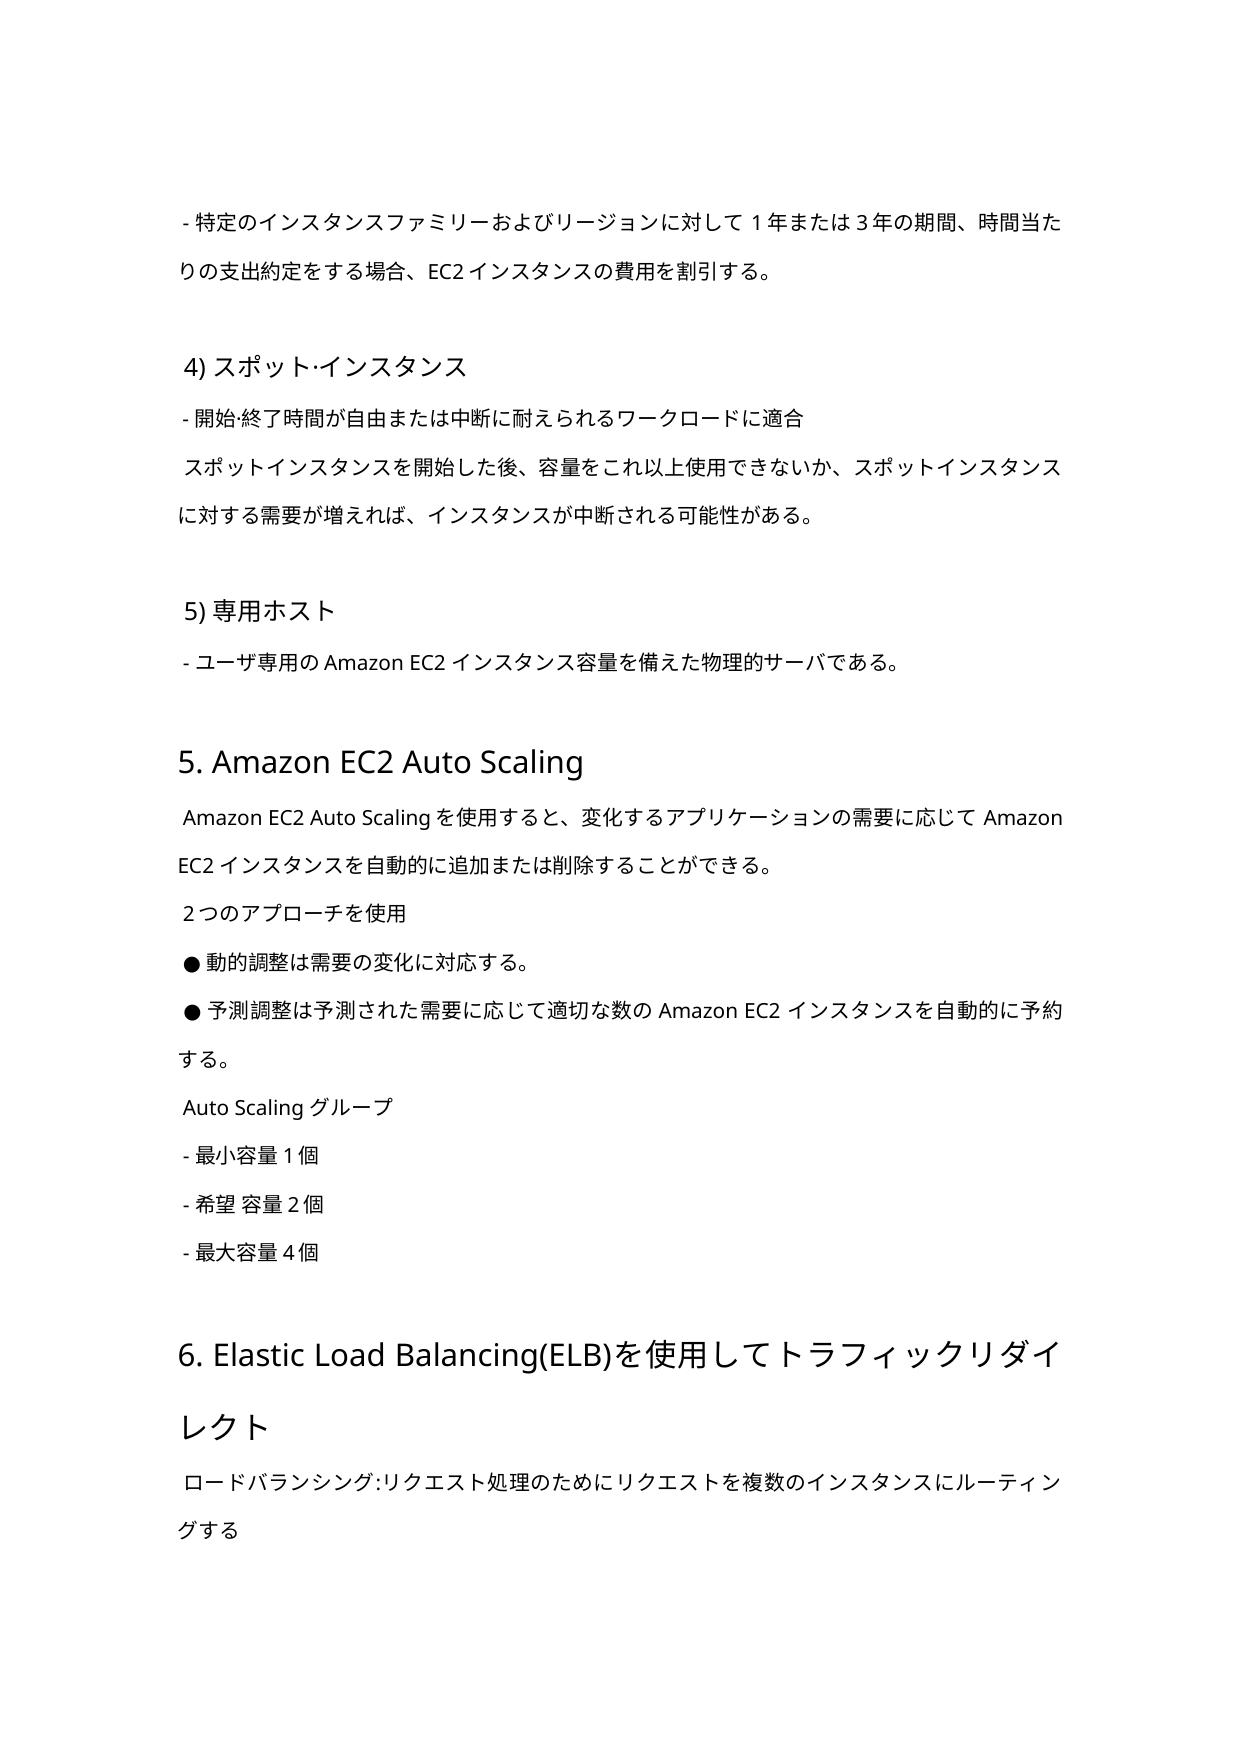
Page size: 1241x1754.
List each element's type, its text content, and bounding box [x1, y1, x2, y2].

text 5. Amazon EC2 Auto Scaling Amazon EC2 Auto Scalingを使用すると、変化するアプリケーションの需要に応じてAmazon EC2 インスタンスを自動的に追加または削除することができる。 2つのアプローチを使用 ● 動的調整は需要の変化に対応する。 ● 予測調整は予測された需要に応じて適切な数のAmazon EC2 インスタンスを自動的に予約する。 Auto Scaling グループ - 最小容量 1個 - 希望 容量 2個 - 最大容量 4個 [177, 740, 1063, 1267]
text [177, 207, 1063, 677]
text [177, 1331, 1063, 1545]
